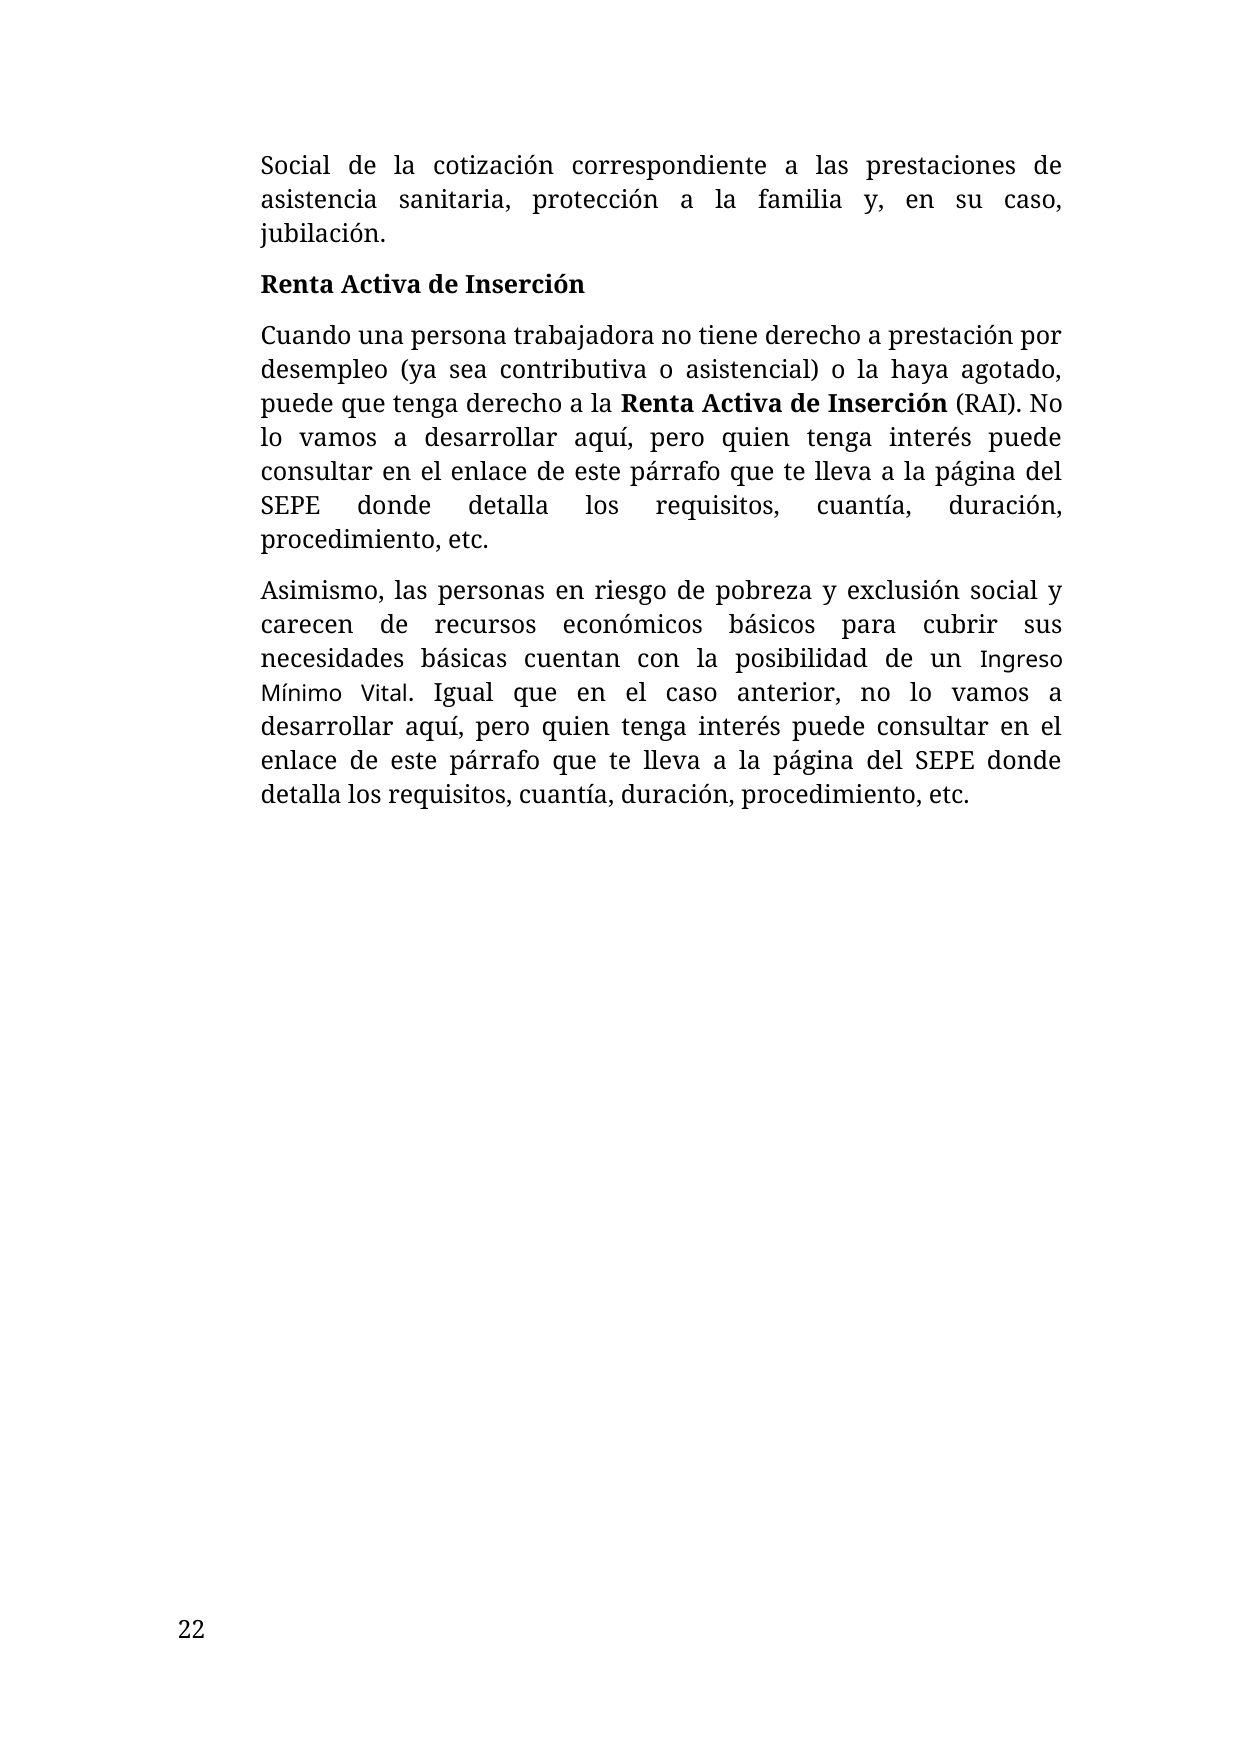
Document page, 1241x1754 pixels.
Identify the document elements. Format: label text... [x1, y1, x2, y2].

text Renta Activa de Inserción [260, 267, 1063, 301]
text Cuando una persona trabajadora no tiene derecho a prestación por desempleo (ya sea contributiva o asistencial) o la haya agotado, puede que tenga derecho a la Renta Activa de Inserción (RAI). No lo vamos a desarrollar aquí, pero quien tenga interés puede consultar en el enlace de este párrafo que te lleva a la página del SEPE donde detalla los requisitos, cuantía, duración, procedimiento, etc. [260, 317, 1063, 556]
text Asimismo, las personas en riesgo de pobreza y exclusión social y carecen de recursos económicos básicos para cubrir sus necesidades básicas cuentan con la posibilidad de un Ingreso Mínimo Vital. Igual que en el caso anterior, no lo vamos a desarrollar aquí, pero quien tenga interés puede consultar en el enlace de este párrafo que te lleva a la página del SEPE donde detalla los requisitos, cuantía, duración, procedimiento, etc. [260, 572, 1063, 811]
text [260, 148, 1063, 250]
